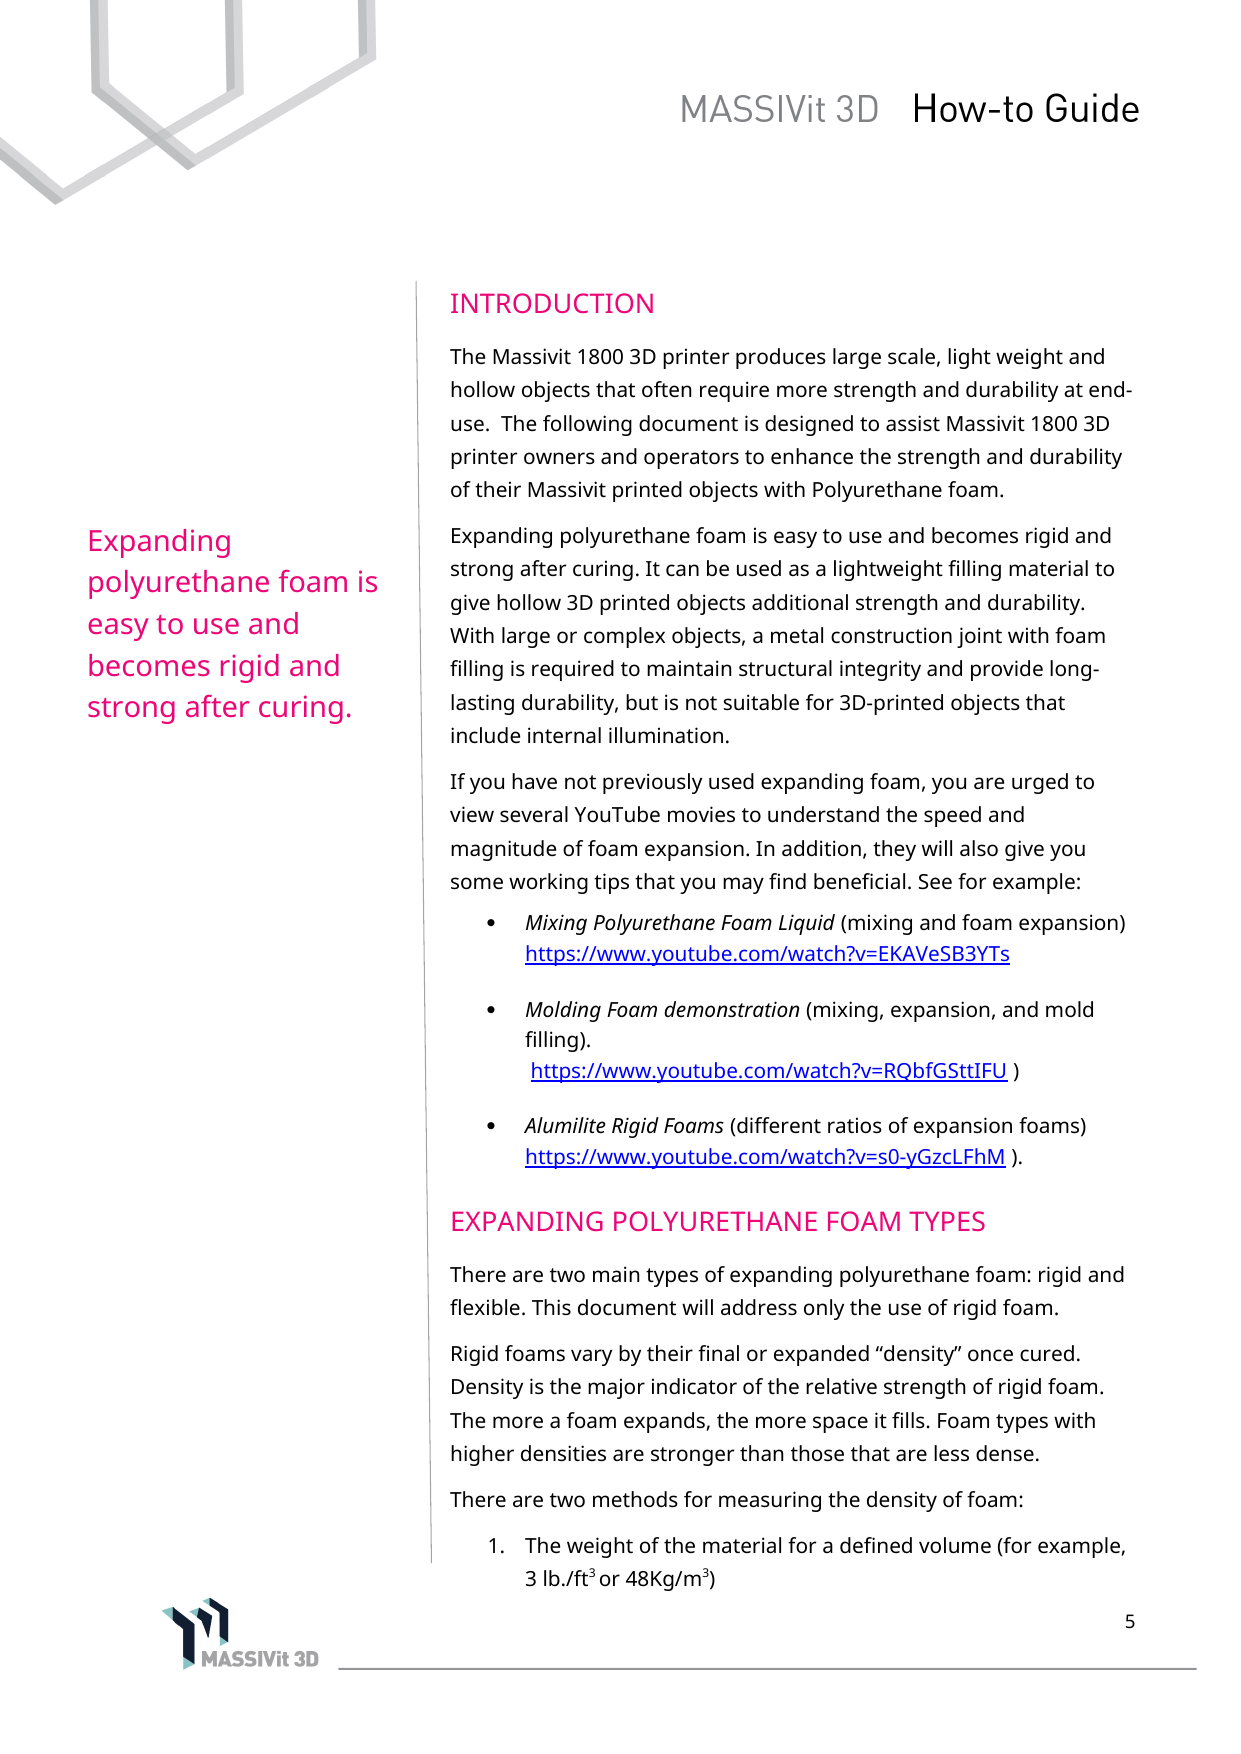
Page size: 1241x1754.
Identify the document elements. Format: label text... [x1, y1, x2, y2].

text There are two main types of expanding polyurethane foam: rigid and flexible. This document will address only the use of rigid foam. [450, 1256, 1135, 1322]
text There are two methods for measuring the density of foam: [450, 1481, 1135, 1514]
picture [87, 1578, 1197, 1744]
list Molding Foam demonstration (mixing, expansion, and mold filling). https://www.youtube.com/watch?v=RQbfGSttIFU ) [487, 995, 1135, 1084]
list Mixing Polyurethane Foam Liquid (mixing and foam expansion) https://www.youtube.com/watch?v=EKAVeSB3YTs [487, 908, 1135, 968]
text Expanding polyurethane foam is easy to use and becomes rigid and strong after curing. It can be used as a lightweight filling material to give hollow 3D printed objects additional strength and durability. With large or complex objects, a metal construction joint with foam filling is required to maintain structural integrity and provide long-lasting durability, but is not suitable for 3D-printed objects that include internal illumination. [450, 517, 1135, 750]
picture [0, 0, 1241, 219]
text Rigid foams vary by their final or expanded “density” once cured. Density is the major indicator of the relative strength of rigid foam. The more a foam expands, the more space it fills. Foam types with higher densities are stronger than those that are less dense. [450, 1335, 1135, 1468]
subtitle INTRODUCTION [450, 284, 1135, 321]
list Alumilite Rigid Foams (different ratios of expansion foams) https://www.youtube.com/watch?v=s0-yGzcLFhM ). [487, 1112, 1135, 1171]
subtitle EXPANDING POLYURETHANE FOAM TYPES [450, 1202, 1135, 1239]
list The weight of the material for a defined volume (for example, 3 lb./ft3 or 48Kg/m3) [487, 1526, 1135, 1593]
text The Massivit 1800 3D printer produces large scale, light weight and hollow objects that often require more strength and durability at end-use. The following document is designed to assist Massivit 1800 3D printer owners and operators to enhance the strength and durability of their Massivit printed objects with Polyurethane foam. [450, 338, 1135, 504]
text If you have not previously used expanding foam, you are urged to view several YouTube movies to understand the speed and magnitude of foam expansion. In addition, they will also give you some working tips that you may find beneficial. See for example: [450, 763, 1135, 896]
